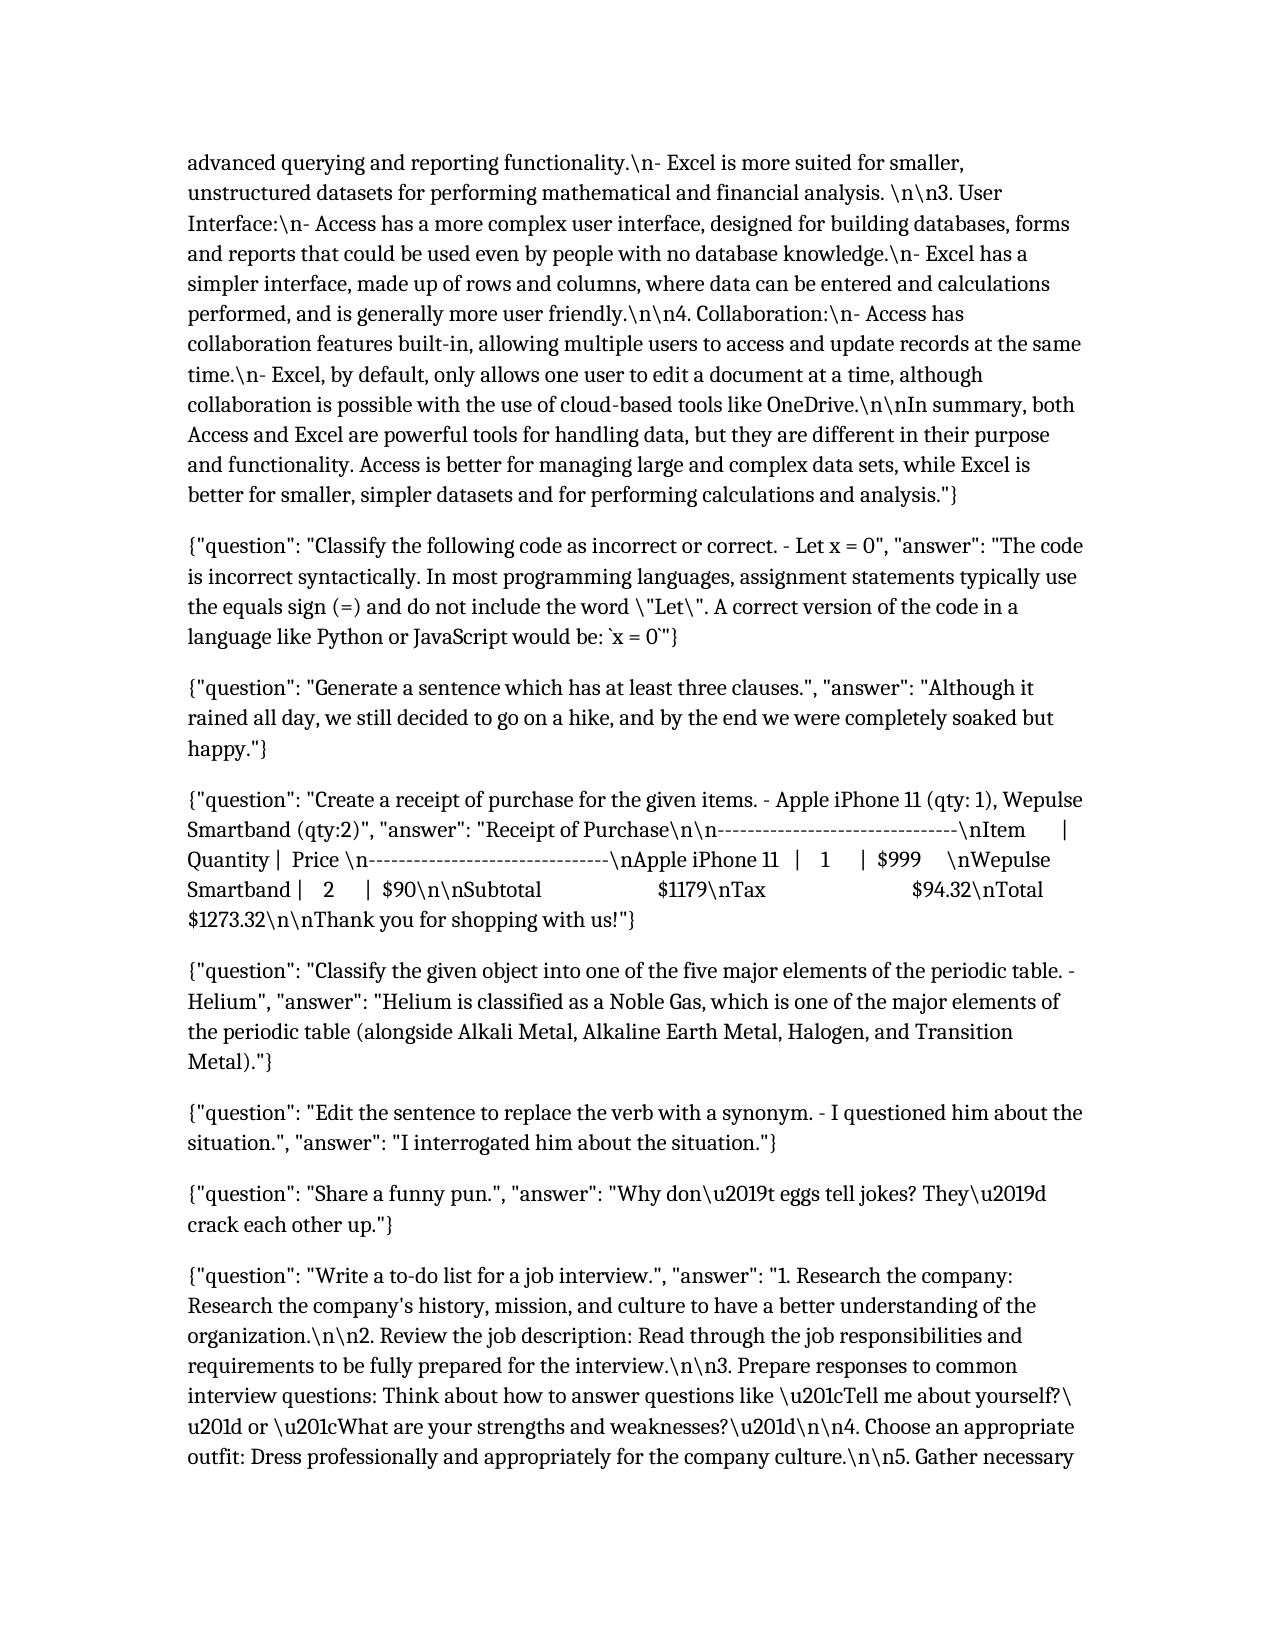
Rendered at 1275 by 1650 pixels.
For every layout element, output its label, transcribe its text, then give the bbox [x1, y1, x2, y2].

text {"question": "Generate a sentence which has at least three clauses.", "answer": "Although it rained all day, we still decided to go on a hike, and by the end we were completely soaked but happy."} [187, 675, 1087, 762]
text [187, 1262, 1087, 1470]
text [187, 150, 1087, 509]
text {"question": "Classify the given object into one of the five major elements of the periodic table. - Helium", "answer": "Helium is classified as a Noble Gas, which is one of the major elements of the periodic table (alongside Alkali Metal, Alkaline Earth Metal, Halogen, and Transition Metal)."} [187, 958, 1087, 1075]
text {"question": "Classify the following code as incorrect or correct. - Let x = 0", "answer": "The code is incorrect syntactically. In most programming languages, assignment statements typically use the equals sign (=) and do not include the word \"Let\". A correct version of the code in a language like Python or JavaScript would be: `x = 0`"} [187, 533, 1087, 650]
text {"question": "Share a funny pun.", "answer": "Why don\u2019t eggs tell jokes? They\u2019d crack each other up."} [187, 1181, 1087, 1238]
text {"question": "Create a receipt of purchase for the given items. - Apple iPhone 11 (qty: 1), Wepulse Smartband (qty:2)", "answer": "Receipt of Purchase\n\n--------------------------------\nItem | Quantity | Price \n--------------------------------\nApple iPhone 11 | 1 | $999 \nWepulse Smartband | 2 | $90\n\nSubtotal $1179\nTax $94.32\nTotal $1273.32\n\nThank you for shopping with us!"} [187, 786, 1087, 934]
text {"question": "Edit the sentence to replace the verb with a synonym. - I questioned him about the situation.", "answer": "I interrogated him about the situation."} [187, 1100, 1087, 1157]
